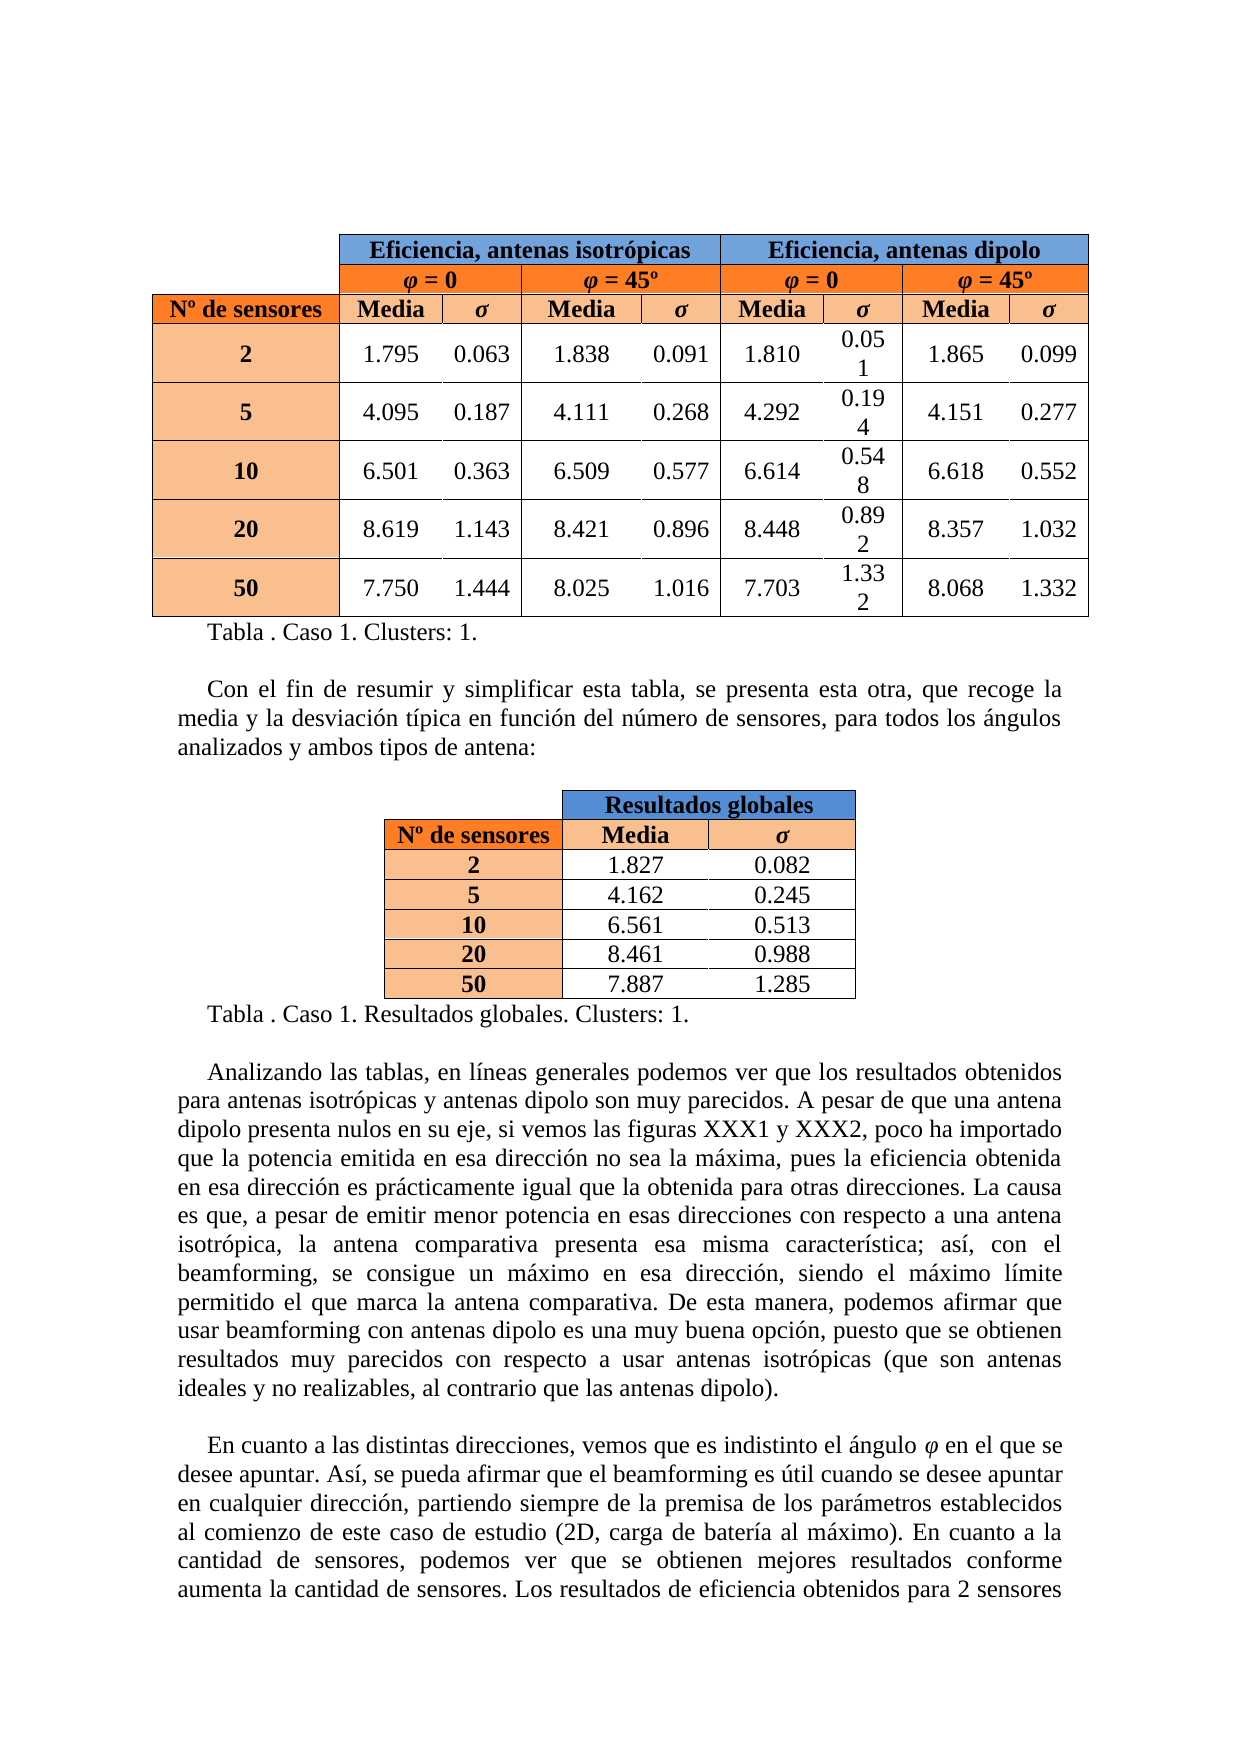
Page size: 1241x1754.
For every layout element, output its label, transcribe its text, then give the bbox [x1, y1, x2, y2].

table_cell 50 [385, 969, 562, 998]
table_cell 1.444 [443, 559, 521, 616]
table_cell 1.865 [903, 324, 1009, 382]
table_cell 0.245 [709, 880, 855, 909]
table_cell 6.509 [522, 441, 641, 499]
table_cell 0.363 [443, 441, 521, 499]
table_cell 1.810 [721, 324, 823, 382]
table_cell 7.887 [563, 969, 708, 998]
table_cell Nº de sensores [385, 820, 562, 849]
table_cell 4.292 [721, 383, 823, 440]
table_cell 0.187 [443, 383, 521, 440]
text Tabla . Caso 1. Clusters: 1. [177, 617, 1063, 646]
table_cell 0.552 [1010, 441, 1088, 499]
table_header Eficiencia, antenas isotrópicas [340, 235, 720, 264]
table_cell Nº de sensores [153, 295, 339, 323]
table_cell σ [443, 295, 521, 323]
table_cell σ [642, 295, 720, 323]
table_cell 1.332 [824, 559, 902, 616]
table_cell 1.838 [522, 324, 641, 382]
table_cell 6.618 [903, 441, 1009, 499]
table_cell 0.063 [443, 324, 521, 382]
table_cell 4.095 [340, 383, 442, 440]
table_cell 1.285 [709, 969, 855, 998]
table_cell 4.111 [522, 383, 641, 440]
table_cell Media [340, 295, 442, 323]
table_cell 20 [385, 940, 562, 968]
table_cell Media [522, 295, 641, 323]
table_cell Media [563, 820, 708, 849]
table_cell 5 [153, 383, 339, 440]
table_cell σ [709, 820, 855, 849]
table_cell φ = 45º [522, 265, 720, 293]
table_cell 5 [385, 880, 562, 909]
table_cell 0.277 [1010, 383, 1088, 440]
table_cell 6.561 [563, 910, 708, 938]
table_cell 7.750 [340, 559, 442, 616]
table_cell Media [903, 295, 1009, 323]
table_cell 20 [153, 500, 339, 557]
table_header Resultados globales [563, 791, 855, 819]
table_cell Media [721, 295, 823, 323]
table_cell 0.268 [642, 383, 720, 440]
table_cell 2 [153, 324, 339, 382]
table_cell 6.614 [721, 441, 823, 499]
table_cell 1.795 [340, 324, 442, 382]
table_cell 8.461 [563, 940, 708, 968]
table_cell 8.421 [522, 500, 641, 557]
table_cell 1.016 [642, 559, 720, 616]
table_cell 1.032 [1010, 500, 1088, 557]
table_cell 1.143 [443, 500, 521, 557]
table_cell 1.332 [1010, 559, 1088, 616]
text Tabla . Caso 1. Resultados globales. Clusters: 1. [177, 999, 1063, 1028]
table_cell σ [1010, 295, 1088, 323]
table_cell 7.703 [721, 559, 823, 616]
table_cell 0.577 [642, 441, 720, 499]
table_cell 0.896 [642, 500, 720, 557]
table_cell 0.091 [642, 324, 720, 382]
table_cell 8.068 [903, 559, 1009, 616]
table_header Eficiencia, antenas dipolo [721, 235, 1088, 264]
table_cell 50 [153, 559, 339, 616]
table_cell 0.099 [1010, 324, 1088, 382]
table_cell 0.988 [709, 940, 855, 968]
table_cell 8.357 [903, 500, 1009, 557]
table_cell σ [824, 295, 902, 323]
table_cell 0.513 [709, 910, 855, 938]
table_cell φ = 0 [721, 265, 902, 293]
table_cell 4.162 [563, 880, 708, 909]
table_cell φ = 45º [903, 265, 1088, 293]
text Analizando las tablas, en líneas generales podemos ver que los resultados obtenidos para antenas isotrópicas y antenas dipolo son muy parecidos. A pesar de que una antena dipolo presenta nulos en su eje, si vemos las figuras XXX1 y XXX2, poco ha importado que la potencia emitida en esa dirección no sea la máxima, pues la eficiencia obtenida en esa dirección es prácticamente igual que la obtenida para otras direcciones. La causa es que, a pesar de emitir menor potencia en esas direcciones con respecto a una antena isotrópica, la antena comparativa presenta esa misma característica; así, con el beamforming, se consigue un máximo en esa dirección, siendo el máximo límite permitido el que marca la antena comparativa. De esta manera, podemos afirmar que usar beamforming con antenas dipolo es una muy buena opción, puesto que se obtienen resultados muy parecidos con respecto a usar antenas isotrópicas (que son antenas ideales y no realizables, al contrario que las antenas dipolo). [177, 1057, 1063, 1402]
table_cell 8.025 [522, 559, 641, 616]
table_cell 0.051 [824, 324, 902, 382]
table_cell 8.448 [721, 500, 823, 557]
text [177, 1430, 1063, 1603]
table_cell 10 [385, 910, 562, 938]
table_cell 2 [385, 850, 562, 879]
table_cell 1.827 [563, 850, 708, 879]
table_cell 0.548 [824, 441, 902, 499]
table_cell 0.892 [824, 500, 902, 557]
table_cell φ = 0 [340, 265, 521, 293]
table_cell 0.194 [824, 383, 902, 440]
table_cell 10 [153, 441, 339, 499]
table_cell 6.501 [340, 441, 442, 499]
text Con el fin de resumir y simplificar esta tabla, se presenta esta otra, que recoge la media y la desviación típica en función del número de sensores, para todos los ángulos analizados y ambos tipos de antena: [177, 674, 1063, 761]
table_cell 0.082 [709, 850, 855, 879]
table_cell 8.619 [340, 500, 442, 557]
table_cell 4.151 [903, 383, 1009, 440]
